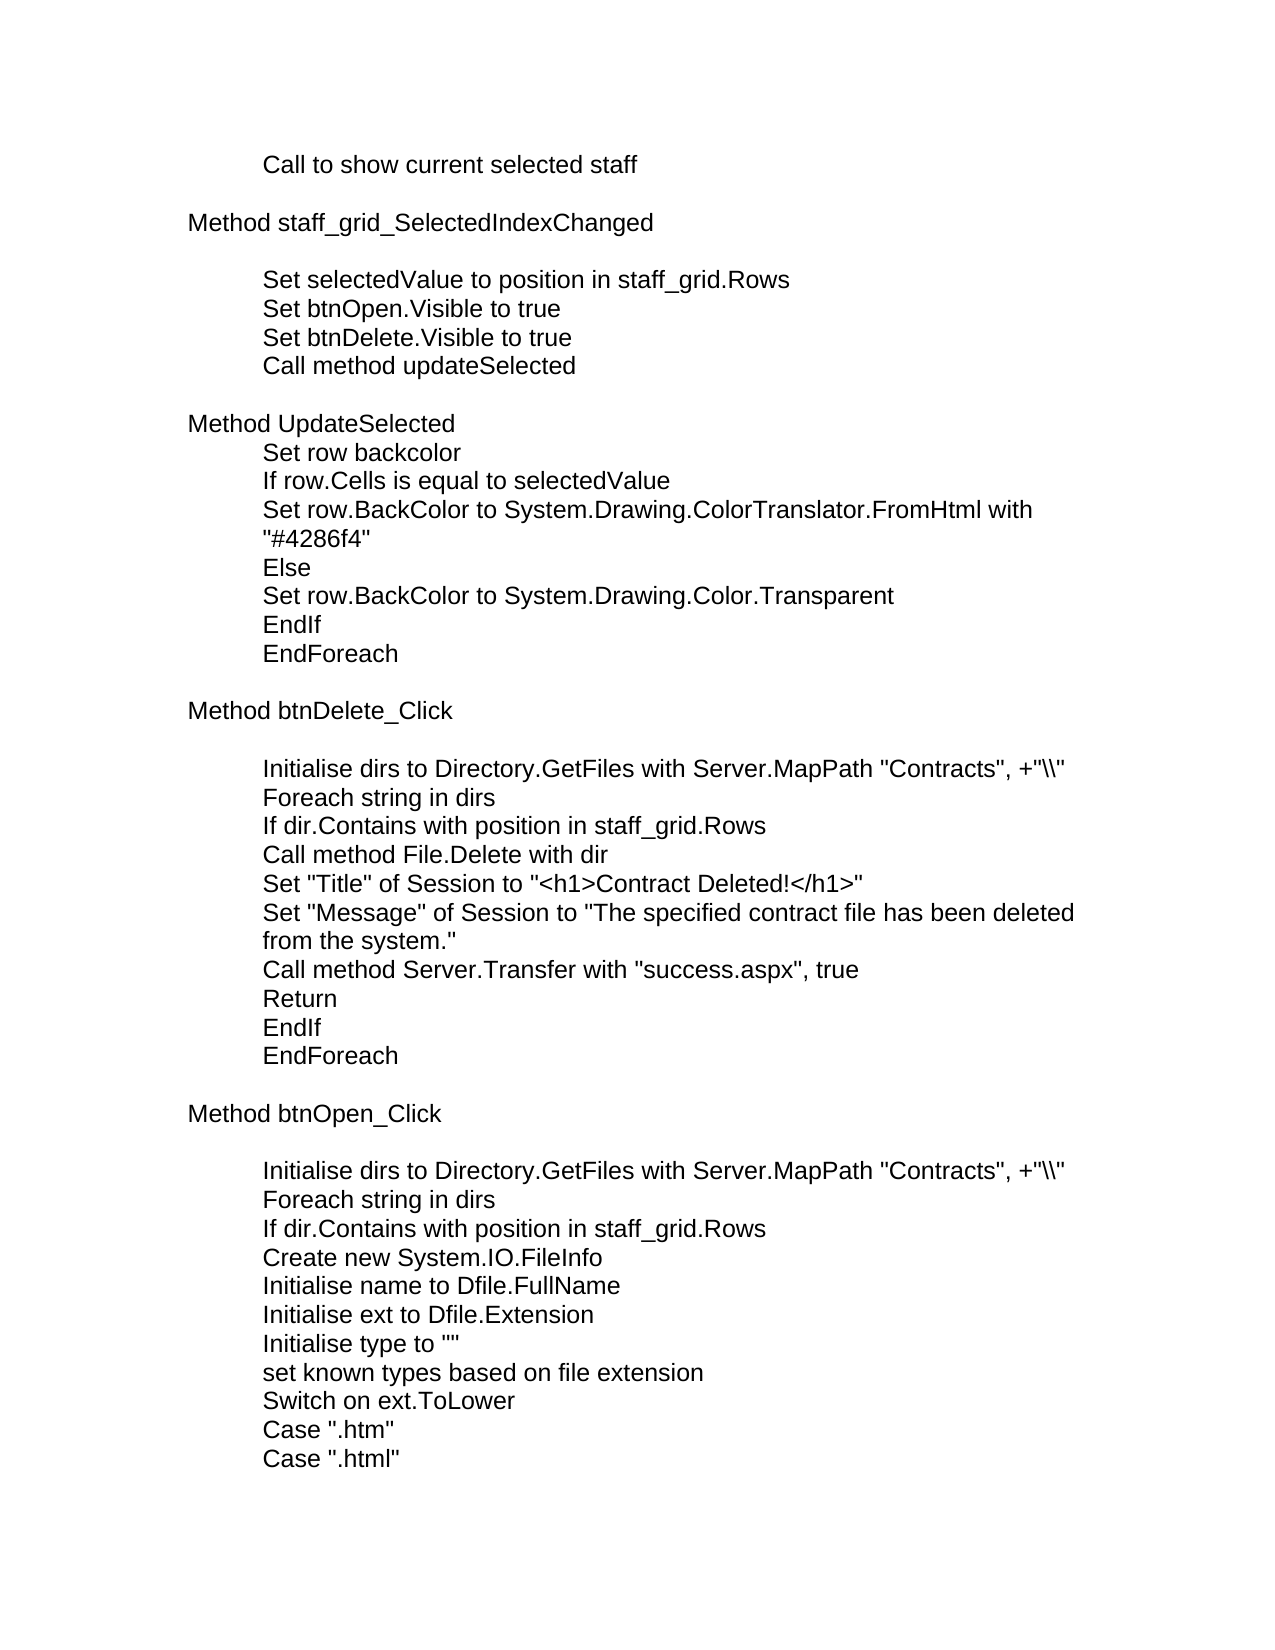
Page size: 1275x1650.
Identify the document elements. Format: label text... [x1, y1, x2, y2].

text Set row backcolor [187, 437, 1087, 466]
text If row.Cells is equal to selectedValue [187, 466, 1087, 495]
text EndIf [262, 1012, 1087, 1041]
text Set btnOpen.Visible to true [187, 294, 1087, 322]
text Method staff_grid_SelectedIndexChanged [187, 207, 1087, 236]
text Foreach string in dirs [262, 782, 1087, 811]
text EndForeach [187, 639, 1087, 667]
text Method UpdateSelected [187, 409, 1087, 437]
text Set row.BackColor to System.Drawing.Color.Transparent [187, 581, 1087, 610]
text If dir.Contains with position in staff_grid.Rows [262, 1214, 1087, 1242]
text If dir.Contains with position in staff_grid.Rows [262, 811, 1087, 840]
text Case ".htm" [262, 1415, 1087, 1444]
text EndForeach [262, 1041, 1087, 1070]
text Set "Message" of Session to "The specified contract file has been deleted from the system." [262, 897, 1087, 955]
text Set "Title" of Session to "<h1>Contract Deleted!</h1>" [262, 869, 1087, 897]
text Return [262, 984, 1087, 1012]
text Method btnOpen_Click [187, 1099, 1087, 1127]
text set known types based on file extension [262, 1357, 1087, 1386]
text Set row.BackColor to System.Drawing.ColorTranslator.FromHtml with "#4286f4" [262, 495, 1087, 552]
text Set selectedValue to position in staff_grid.Rows [187, 265, 1087, 294]
text Set btnDelete.Visible to true [187, 322, 1087, 351]
text Initialise type to "" [262, 1329, 1087, 1357]
text Initialise ext to Dfile.Extension [262, 1300, 1087, 1329]
text EndIf [187, 610, 1087, 639]
text Call method updateSelected [187, 351, 1087, 380]
text Initialise name to Dfile.FullName [262, 1271, 1087, 1300]
text Initialise dirs to Directory.GetFiles with Server.MapPath "Contracts", +"\\" [262, 1156, 1087, 1185]
text Call to show current selected staff [187, 150, 1087, 179]
text Call method File.Delete with dir [262, 840, 1087, 869]
text Case ".html" [262, 1444, 1087, 1472]
text Switch on ext.ToLower [262, 1386, 1087, 1415]
text Initialise dirs to Directory.GetFiles with Server.MapPath "Contracts", +"\\" [262, 754, 1087, 782]
text Call method Server.Transfer with "success.aspx", true [262, 955, 1087, 984]
text Create new System.IO.FileInfo [262, 1242, 1087, 1271]
text Method btnDelete_Click [187, 696, 1087, 725]
text Else [187, 552, 1087, 581]
text Foreach string in dirs [262, 1185, 1087, 1214]
